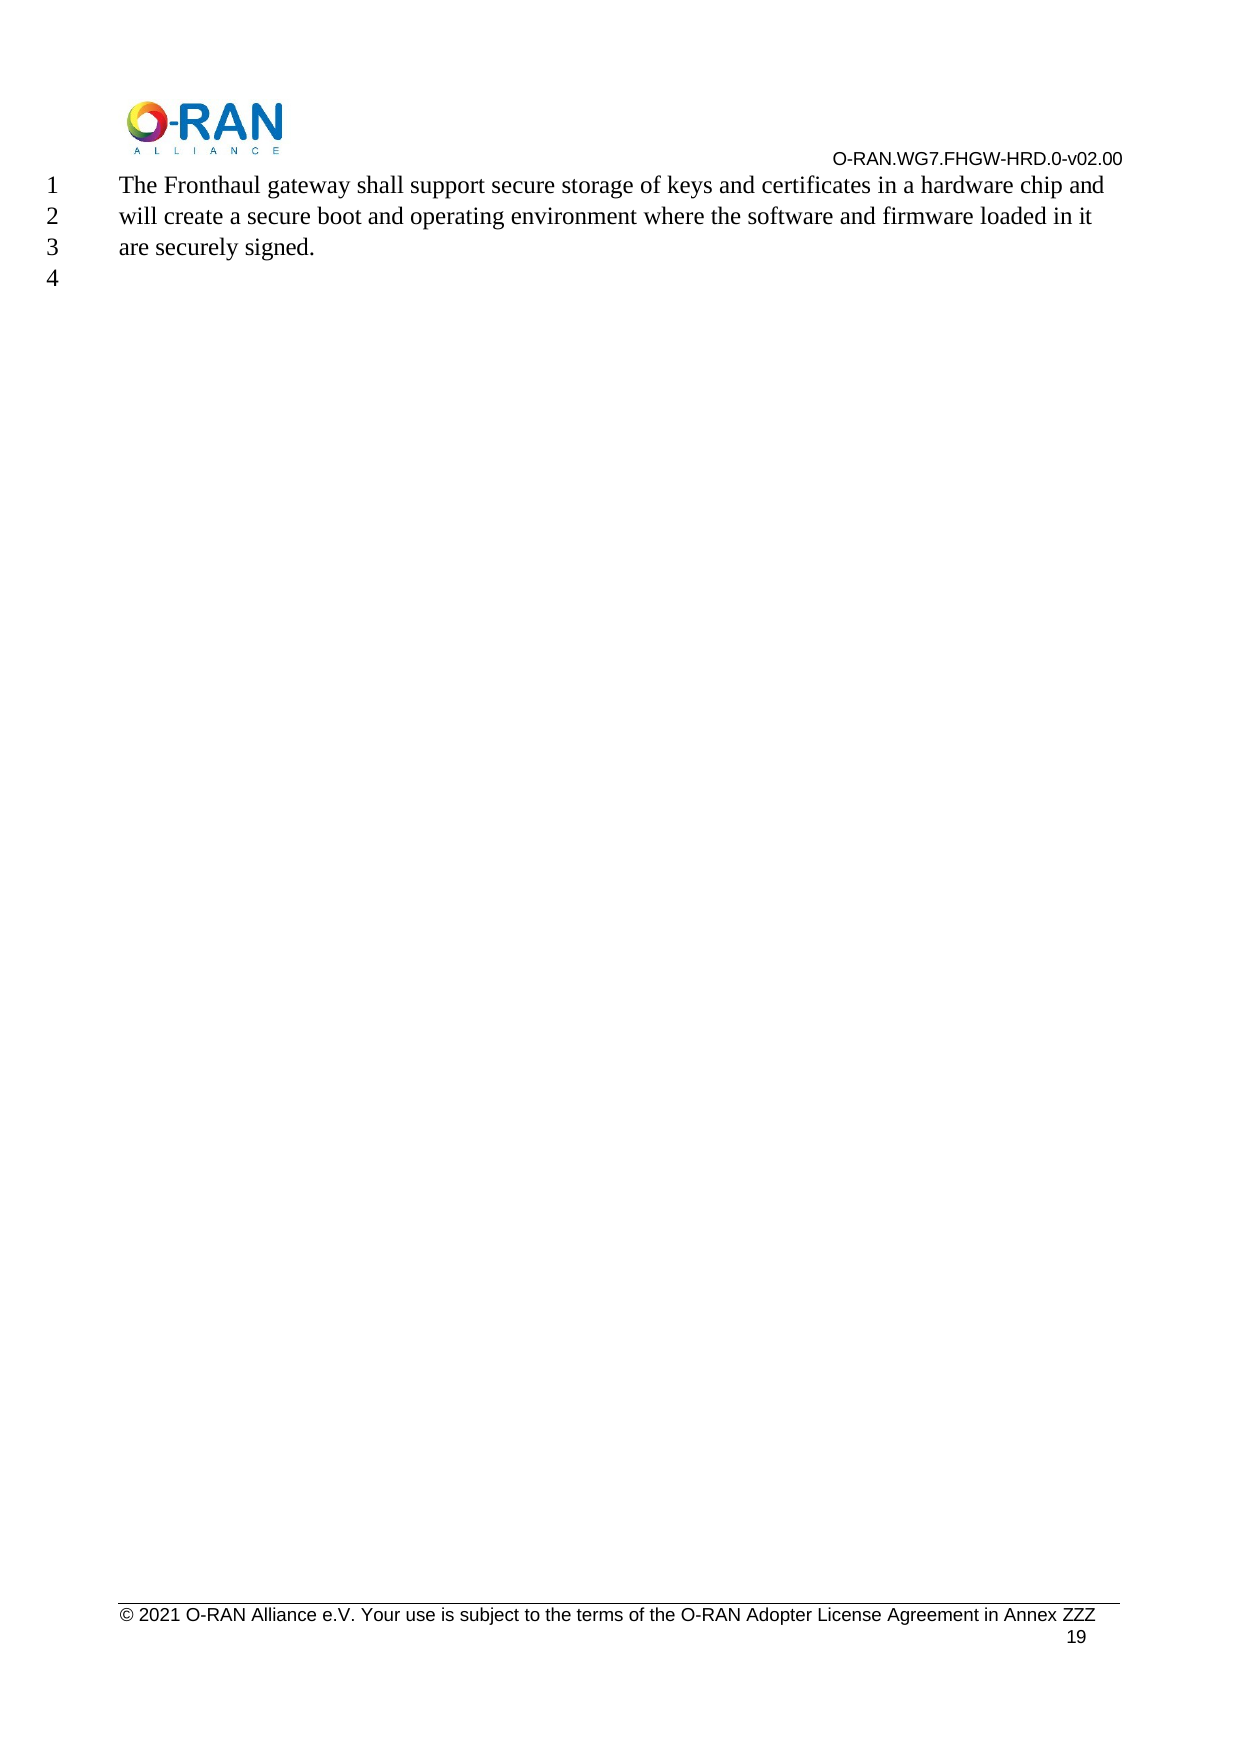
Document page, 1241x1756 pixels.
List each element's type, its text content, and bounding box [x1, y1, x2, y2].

list are securely signed. [46, 232, 316, 261]
list will create a secure boot and operating environment where the software and firmware loaded in it [46, 201, 1207, 230]
list The Fronthaul gateway shall support secure storage of keys and certificates in a hardware chip and [46, 170, 1207, 199]
picture [118, 99, 291, 160]
text 4 [46, 263, 316, 292]
